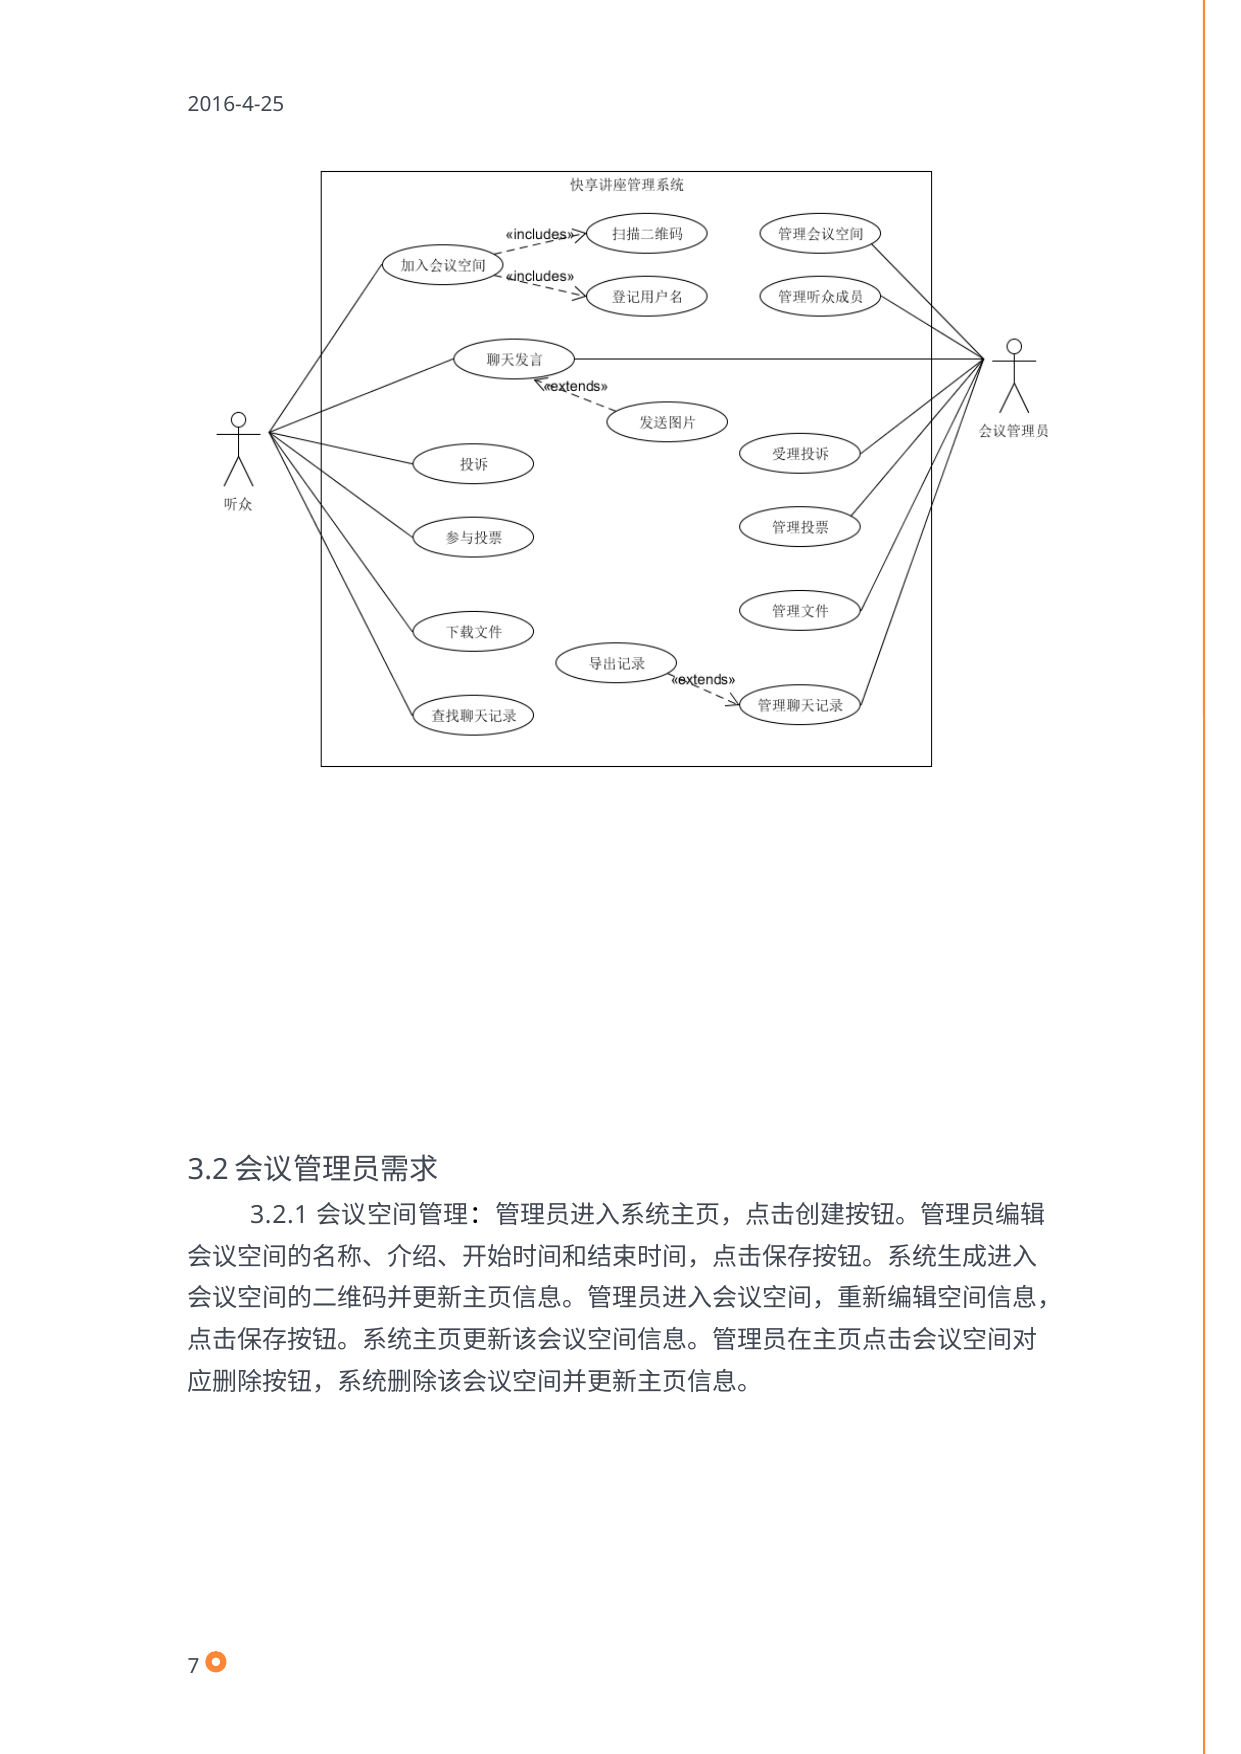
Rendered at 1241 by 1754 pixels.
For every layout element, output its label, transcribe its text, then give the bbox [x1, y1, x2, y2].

picture [187, 150, 1075, 788]
subtitle 3.2会议管理员需求 [187, 1146, 1053, 1188]
text 3.2.1 会议空间管理：管理员进入系统主页，点击创建按钮。管理员编辑会议空间的名称、介绍、开始时间和结束时间，点击保存按钮。系统生成进入会议空间的二维码并更新主页信息。管理员进入会议空间，重新编辑空间信息，点击保存按钮。系统主页更新该会议空间信息。管理员在主页点击会议空间对应删除按钮，系统删除该会议空间并更新主页信息。 [187, 1194, 1053, 1397]
